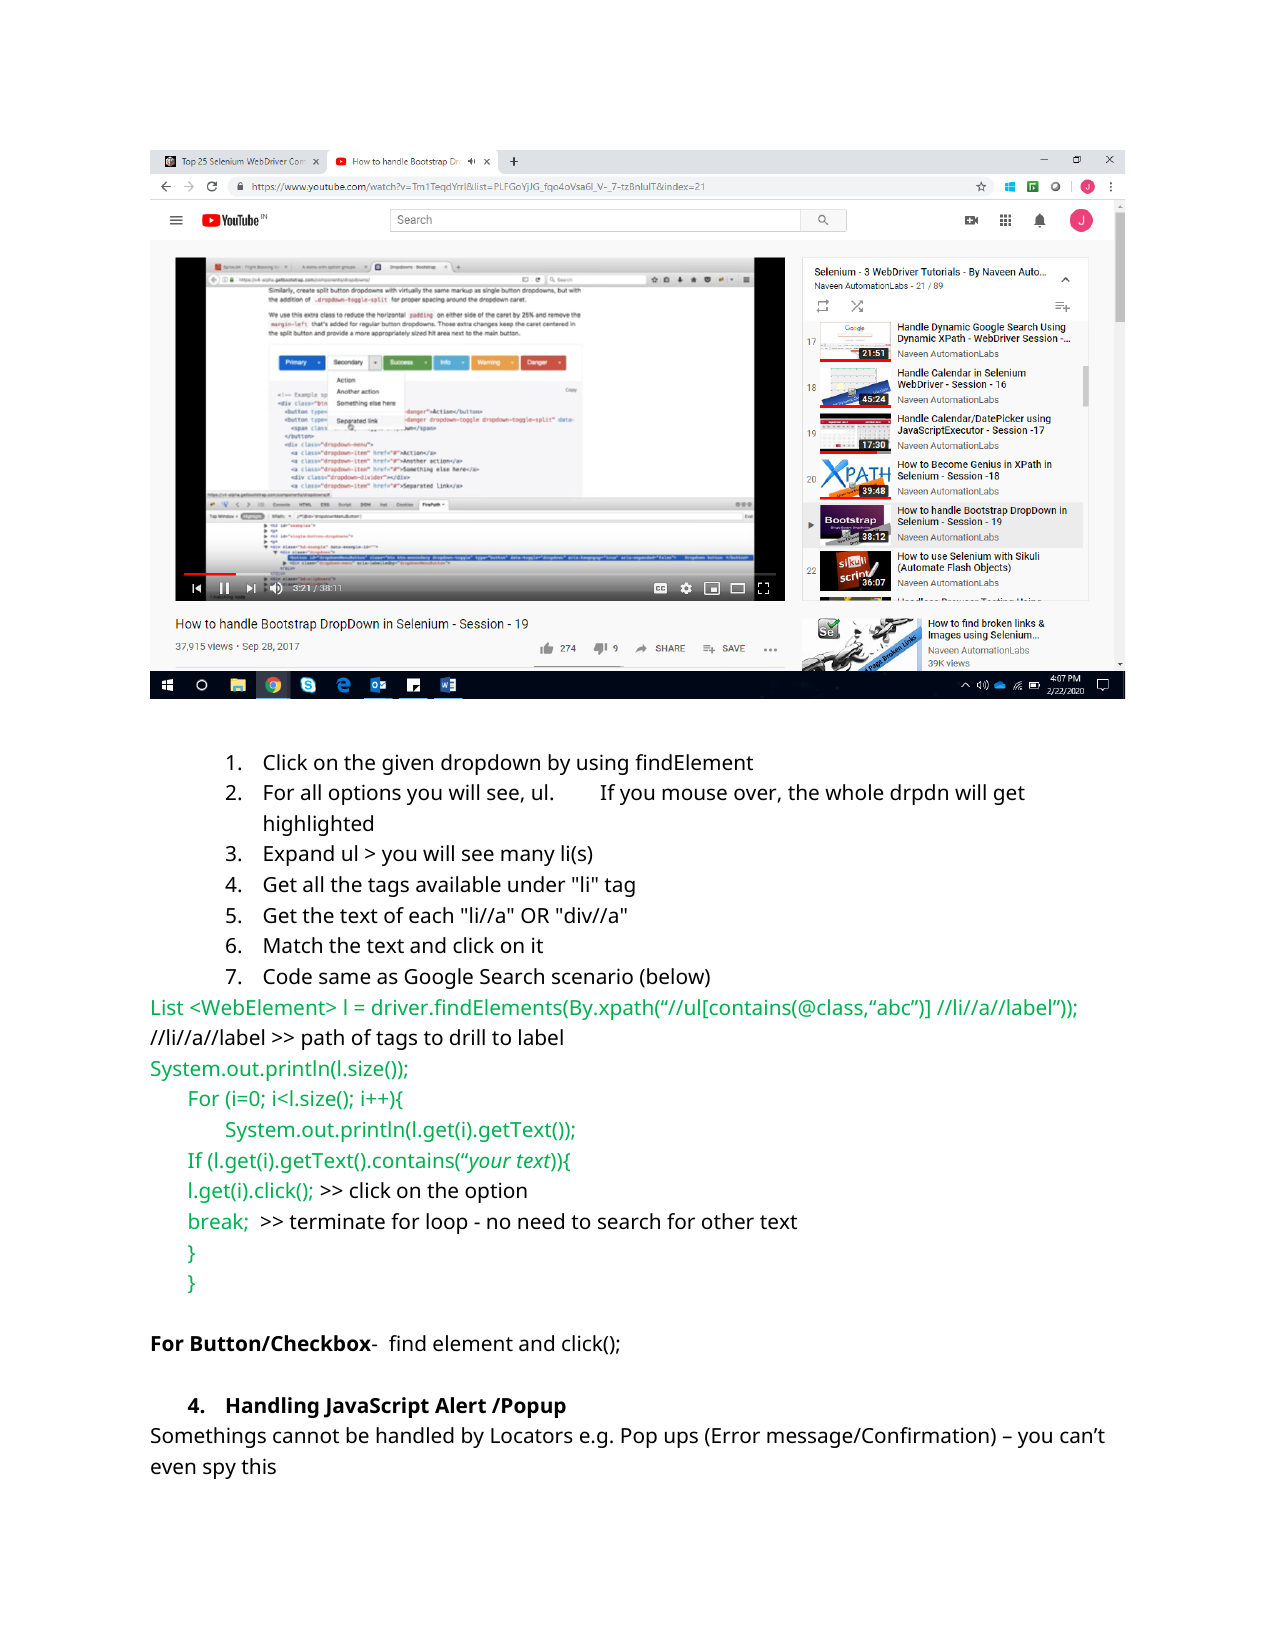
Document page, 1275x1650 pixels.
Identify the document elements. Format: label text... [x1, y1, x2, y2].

list } [187, 1268, 1125, 1297]
text //li//a//label >> path of tags to drill to label [150, 1023, 1125, 1052]
list Match the text and click on it [225, 931, 1125, 960]
picture [150, 150, 1125, 699]
list Get the text of each "li//a" OR "div//a" [225, 901, 1125, 929]
list For all options you will see, ul. If you mouse over, the whole drpdn will get highlighted [225, 778, 1125, 837]
text Somethings cannot be handled by Locators e.g. Pop ups (Error message/Confirmation) – you can’t even spy this [150, 1421, 1125, 1480]
text For Button/Checkbox- find element and click(); [150, 1329, 1125, 1358]
list System.out.println(l.get(i).getText()); [187, 1115, 1125, 1143]
list } [187, 1238, 1125, 1266]
list Click on the given dropdown by using findElement [225, 748, 1125, 776]
text System.out.println(l.size()); [150, 1054, 1125, 1082]
list Code same as Google Search scenario (below) [225, 962, 1125, 990]
list For (i=0; i<l.size(); i++){ [187, 1084, 1125, 1113]
list Handling JavaScript Alert /Popup [187, 1391, 1125, 1419]
list If (l.get(i).getText().contains(“your text)){ [187, 1146, 1125, 1174]
text List <WebElement> l = driver.findElements(By.xpath(“//ul[contains(@class,“abc”)] //li//a//label”)); [150, 993, 1125, 1021]
list Expand ul > you will see many li(s) [225, 839, 1125, 868]
list Get all the tags available under "li" tag [225, 870, 1125, 898]
list break; >> terminate for loop - no need to search for other text [187, 1207, 1125, 1235]
list l.get(i).click(); >> click on the option [187, 1176, 1125, 1205]
